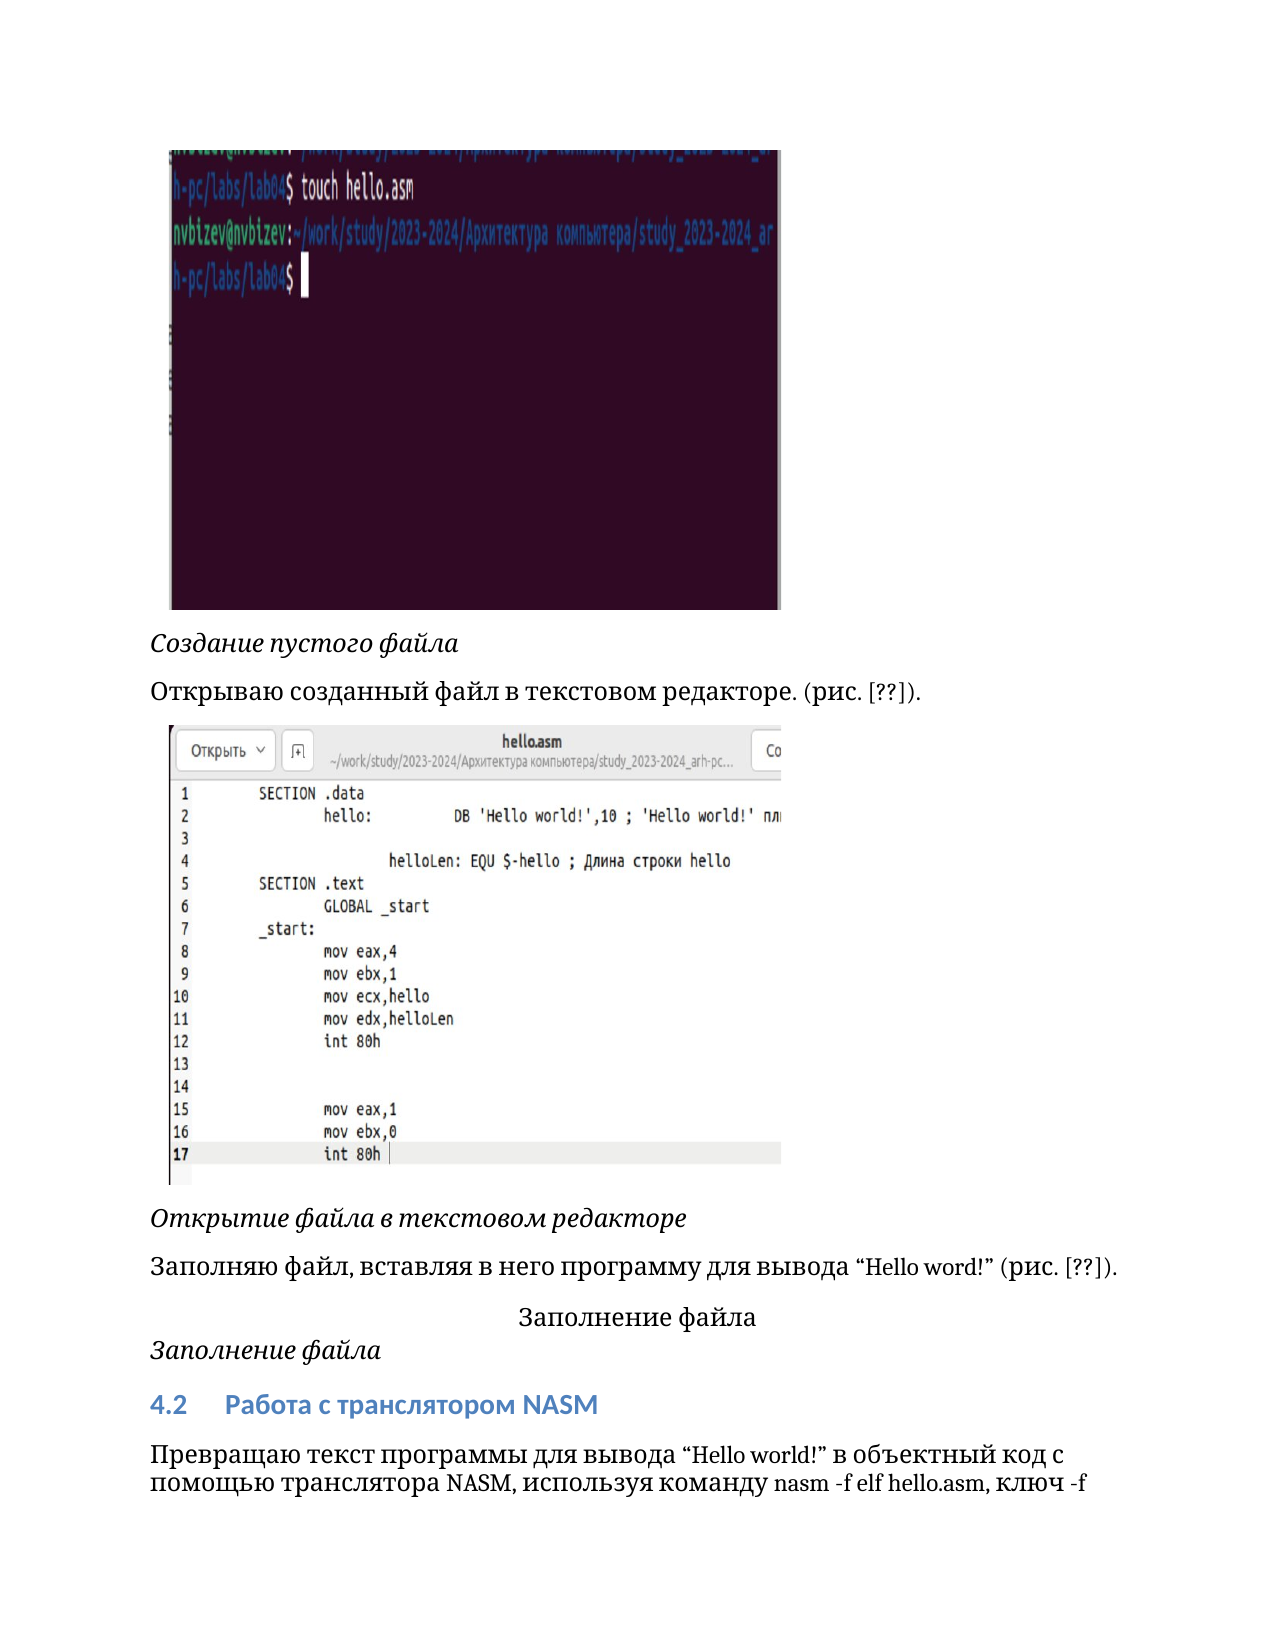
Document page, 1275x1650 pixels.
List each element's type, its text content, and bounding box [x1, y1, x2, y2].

picture [168, 150, 782, 610]
text Открываю созданный файл в текстовом редакторе. (рис. [??]). [150, 678, 1125, 706]
subtitle 4.2 Работа с транслятором NASM [150, 1386, 1125, 1422]
text Заполняю файл, вставляя в него программу для вывода “Hello word!” (рис. [??]). [150, 1253, 1125, 1282]
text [150, 1441, 1125, 1498]
table_header Заполнение файла [225, 1300, 1050, 1337]
text Открытие файла в текстовом редакторе [150, 1205, 1125, 1234]
text Создание пустого файла [150, 630, 1125, 659]
text Заполнение файла [150, 1337, 1125, 1365]
picture [168, 725, 782, 1185]
